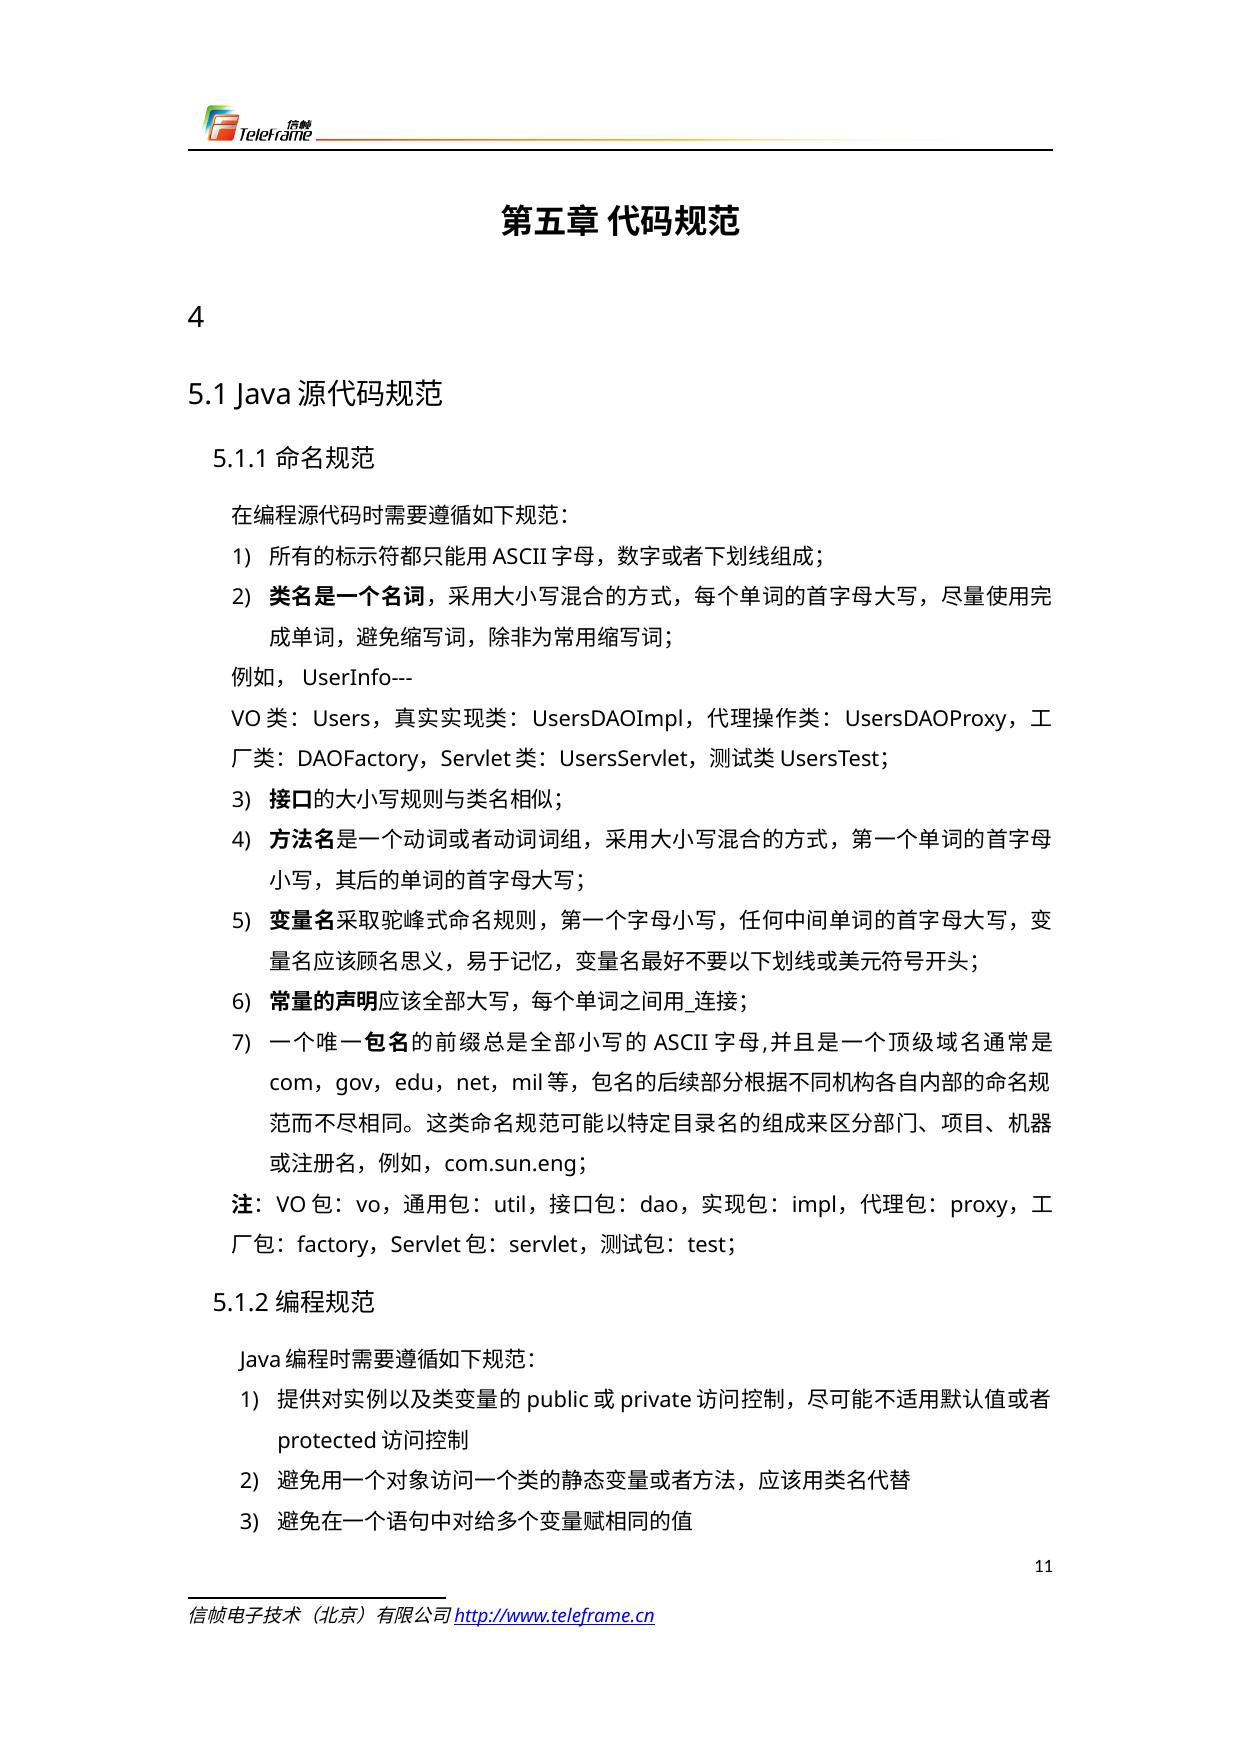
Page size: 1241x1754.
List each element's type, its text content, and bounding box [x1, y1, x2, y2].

text VO类：Users，真实实现类：UsersDAOImpl，代理操作类：UsersDAOProxy，工厂类：DAOFactory，Servlet类：UsersServlet，测试类UsersTest； [231, 700, 1053, 773]
list 提供对实例以及类变量的public或private访问控制，尽可能不适用默认值或者protected访问控制 [239, 1382, 1053, 1455]
list 一个唯一包名的前缀总是全部小写的ASCII字母,并且是一个顶级域名通常是com，gov，edu，net，mil等，包名的后续部分根据不同机构各自内部的命名规范而不尽相同。这类命名规范可能以特定目录名的组成来区分部门、项目、机器或注册名，例如，com.sun.eng； [232, 1024, 1053, 1179]
text 5.1 Java源代码规范 [187, 359, 1053, 424]
list 方法名是一个动词或者动词词组，采用大小写混合的方式，第一个单词的首字母小写，其后的单词的首字母大写； [232, 822, 1053, 895]
text 第五章 代码规范 [187, 187, 1053, 252]
list 接口的大小写规则与类名相似； [232, 781, 1053, 814]
text Java编程时需要遵循如下规范： [196, 1342, 1053, 1374]
list 常量的声明应该全部大写，每个单词之间用_连接； [232, 984, 1053, 1016]
list 避免在一个语句中对给多个变量赋相同的值 [239, 1503, 1053, 1536]
list 避免用一个对象访问一个类的静态变量或者方法，应该用类名代替 [239, 1463, 1053, 1496]
picture [187, 88, 1053, 148]
list 变量名采取驼峰式命名规则，第一个字母小写，任何中间单词的首字母大写，变量名应该顾名思义，易于记忆，变量名最好不要以下划线或美元符号开头； [232, 903, 1053, 976]
text 5.1.1 命名规范 [187, 424, 1053, 489]
text 5.1.2 编程规范 [187, 1268, 1053, 1333]
list 类名是一个名词，采用大小写混合的方式，每个单词的首字母大写，尽量使用完成单词，避免缩写词，除非为常用缩写词； [232, 579, 1053, 652]
list 所有的标示符都只能用ASCII字母，数字或者下划线组成； [232, 538, 1053, 571]
text 注：VO包：vo，通用包：util，接口包：dao，实现包：impl，代理包：proxy，工厂包：factory，Servlet包：servlet，测试包：test； [231, 1187, 1053, 1260]
text 在编程源代码时需要遵循如下规范： [187, 498, 1053, 531]
text 例如， UserInfo--- [187, 660, 1053, 692]
